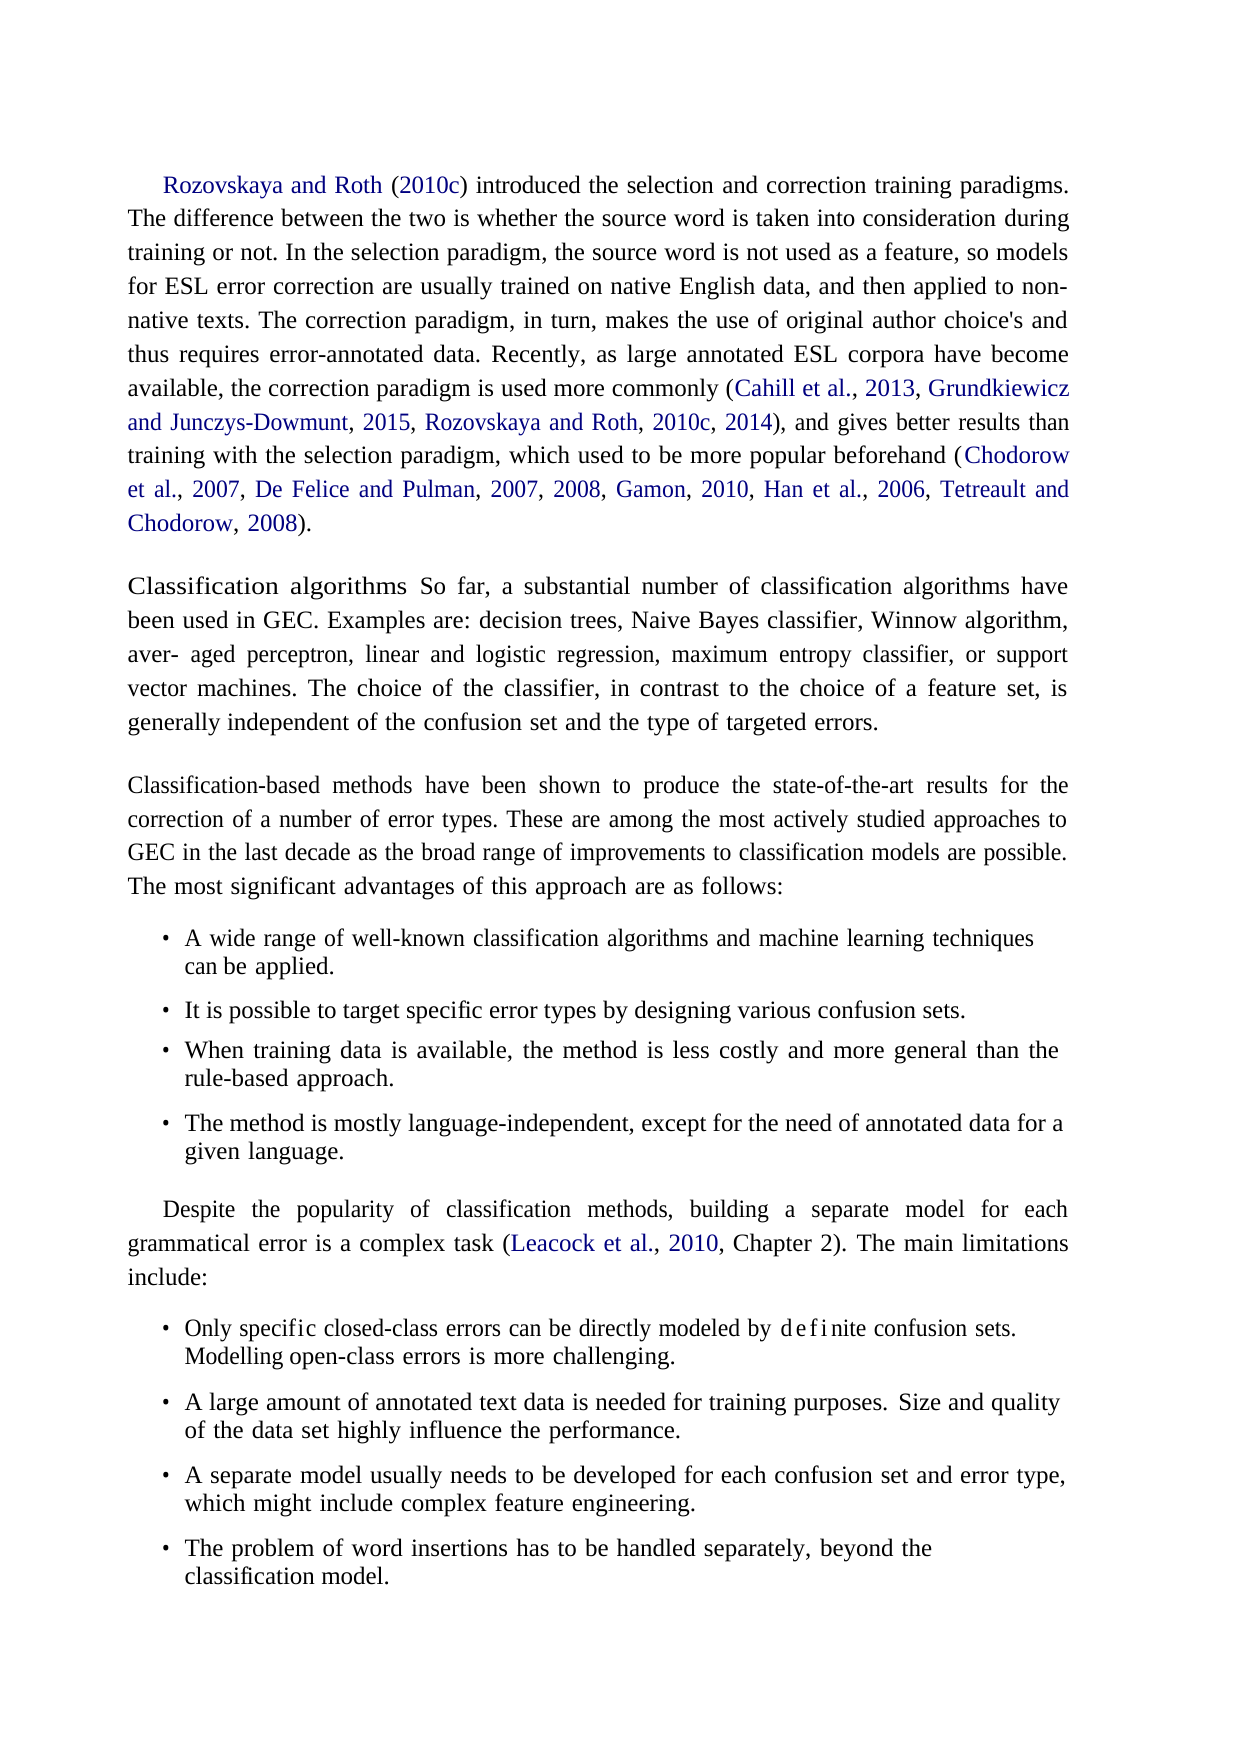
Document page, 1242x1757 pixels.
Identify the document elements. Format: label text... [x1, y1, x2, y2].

text Rozovskaya and Roth (2010c) introduced the selection and correction training paradigms. The difference between the two is whether the source word is taken into consideration during training or not. In the selection paradigm, the source word is not used as a feature, so models for ESL error correction are usually trained on native English data, and then applied to non- native texts. The correction paradigm, in turn, makes the use of original author choice's and thus requires error-annotated data. Recently, as large annotated ESL corpora have become available, the correction paradigm is used more commonly (Cahill et al., 2013, Grundkiewicz and Junczys-Dowmunt, 2015, Rozovskaya and Roth, 2010c, 2014), and gives better results than training with the selection paradigm, which used to be more popular beforehand (Chodorow et al., 2007, De Felice and Pulman, 2007, 2008, Gamon, 2010, Han et al., 2006, Tetreault and Chodorow, 2008). [127, 170, 1069, 537]
text Classification algorithms So far, a substantial number of classification algorithms have been used in GEC. Examples are: decision trees, Naive Bayes classifier, Winnow algorithm, aver- aged perceptron, linear and logistic regression, maximum entropy classifier, or support vector machines. The choice of the classifier, in contrast to the choice of a feature set, is generally independent of the confusion set and the type of targeted errors. [127, 571, 1069, 736]
text Classification-based methods have been shown to produce the state-of-the-art results for the correction of a number of error types. These are among the most actively studied approaches to GEC in the last decade as the broad range of improvements to classification models are possible. The most significant advantages of this approach are as follows: [127, 770, 1069, 900]
list Only specific closed-class errors can be directly modeled by definite confusion sets. Modelling open-class errors is more challenging. [161, 1313, 1069, 1370]
list The method is mostly language-independent, except for the need of annotated data for a given language. [161, 1108, 1069, 1165]
list When training data is available, the method is less costly and more general than the rule-based approach. [161, 1035, 1069, 1092]
list A large amount of annotated text data is needed for training purposes. Size and quality of the data set highly influence the performance. [161, 1386, 1069, 1443]
list A wide range of well-known classification algorithms and machine learning techniques can be applied. [161, 922, 1069, 979]
list It is possible to target specific error types by designing various confusion sets. [161, 994, 1152, 1025]
list A separate model usually needs to be developed for each confusion set and error type, which might include complex feature engineering. [161, 1460, 1069, 1517]
text Despite the popularity of classification methods, building a separate model for each grammatical error is a complex task (Leacock et al., 2010, Chapter 2). The main limitations include: [127, 1194, 1069, 1291]
list The problem of word insertions has to be handled separately, beyond the classification model. [161, 1533, 1069, 1590]
